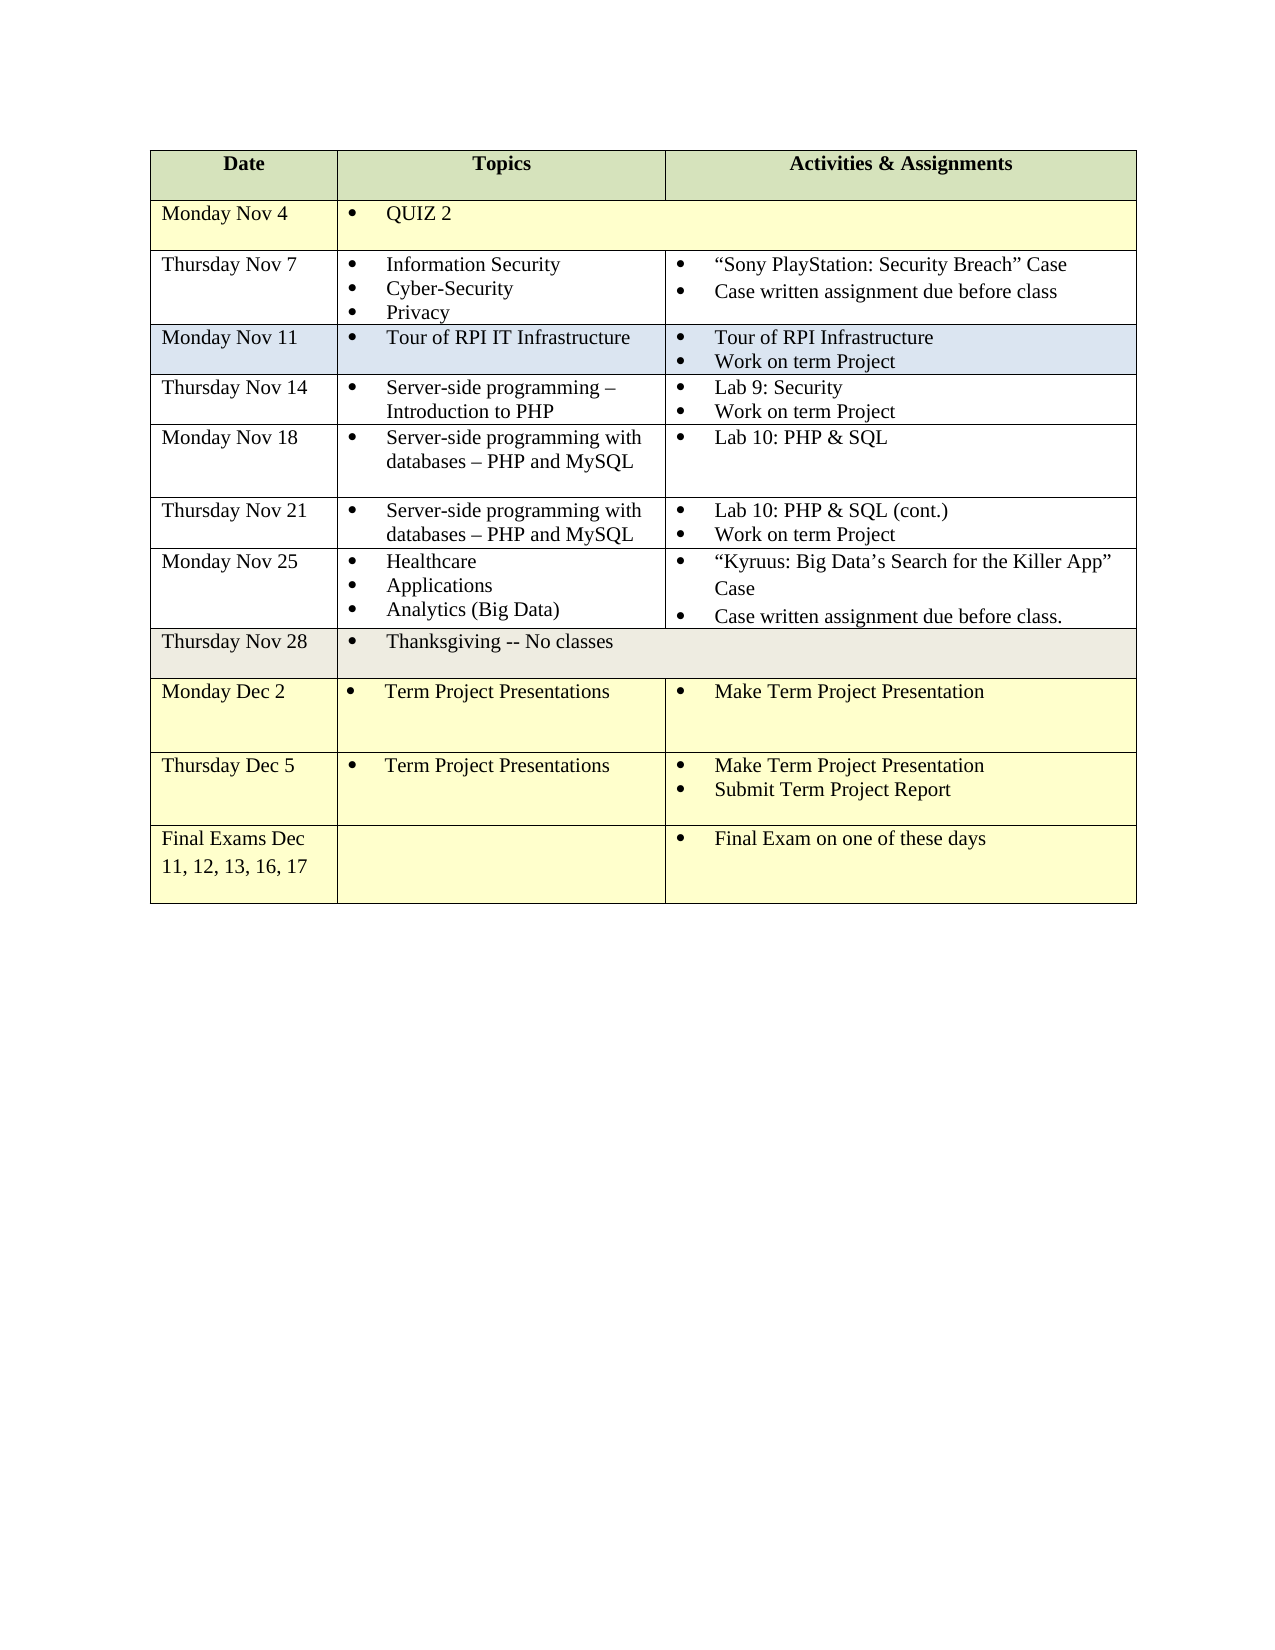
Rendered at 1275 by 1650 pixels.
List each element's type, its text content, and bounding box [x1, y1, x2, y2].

table_cell [338, 826, 665, 903]
table_cell Tour of RPI IT Infrastructure [338, 325, 665, 374]
table_cell Monday Nov 11 [151, 325, 337, 374]
table_header Topics [338, 151, 665, 200]
table_cell QUIZ 2 [338, 201, 1136, 250]
table_cell Server-side programming – Introduction to PHP [338, 375, 665, 424]
table_cell Thursday Nov 28 [151, 629, 337, 678]
table_cell “Kyruus: Big Data’s Search for the Killer App” Case Case written assignment due before class. [666, 549, 1136, 628]
table_cell Server-side programming with databases – PHP and MySQL [338, 498, 665, 547]
table_header Activities & Assignments [666, 151, 1136, 200]
table_cell Server-side programming with databases – PHP and MySQL [338, 425, 665, 497]
table_cell Healthcare Applications Analytics (Big Data) [338, 549, 665, 628]
table_cell Lab 10: PHP & SQL [666, 425, 1136, 497]
table_cell Monday Nov 18 [151, 425, 337, 497]
table_cell Lab 9: Security Work on term Project [666, 375, 1136, 424]
table_cell Final Exam on one of these days [666, 826, 1136, 903]
table_header Date [151, 151, 337, 200]
table_cell Make Term Project Presentation [666, 679, 1136, 752]
table_cell Tour of RPI Infrastructure Work on term Project [666, 325, 1136, 374]
table_cell Term Project Presentations [338, 753, 665, 825]
table_cell Monday Nov 25 [151, 549, 337, 628]
table_cell Term Project Presentations [338, 679, 665, 752]
table_cell Information Security Cyber-Security Privacy [338, 251, 665, 324]
table_cell Thursday Dec 5 [151, 753, 337, 825]
table_cell Make Term Project Presentation Submit Term Project Report [666, 753, 1136, 825]
table_cell Thursday Nov 14 [151, 375, 337, 424]
table_cell “Sony PlayStation: Security Breach” Case Case written assignment due before class [666, 251, 1136, 324]
table_cell Thursday Nov 21 [151, 498, 337, 547]
table_cell Monday Dec 2 [151, 679, 337, 752]
table_cell Monday Nov 4 [151, 201, 337, 250]
table_cell Thanksgiving -- No classes [338, 629, 1136, 678]
table_cell Thursday Nov 7 [151, 251, 337, 324]
table_cell Lab 10: PHP & SQL (cont.) Work on term Project [666, 498, 1136, 547]
table_cell Final Exams Dec 11, 12, 13, 16, 17 [151, 826, 337, 903]
